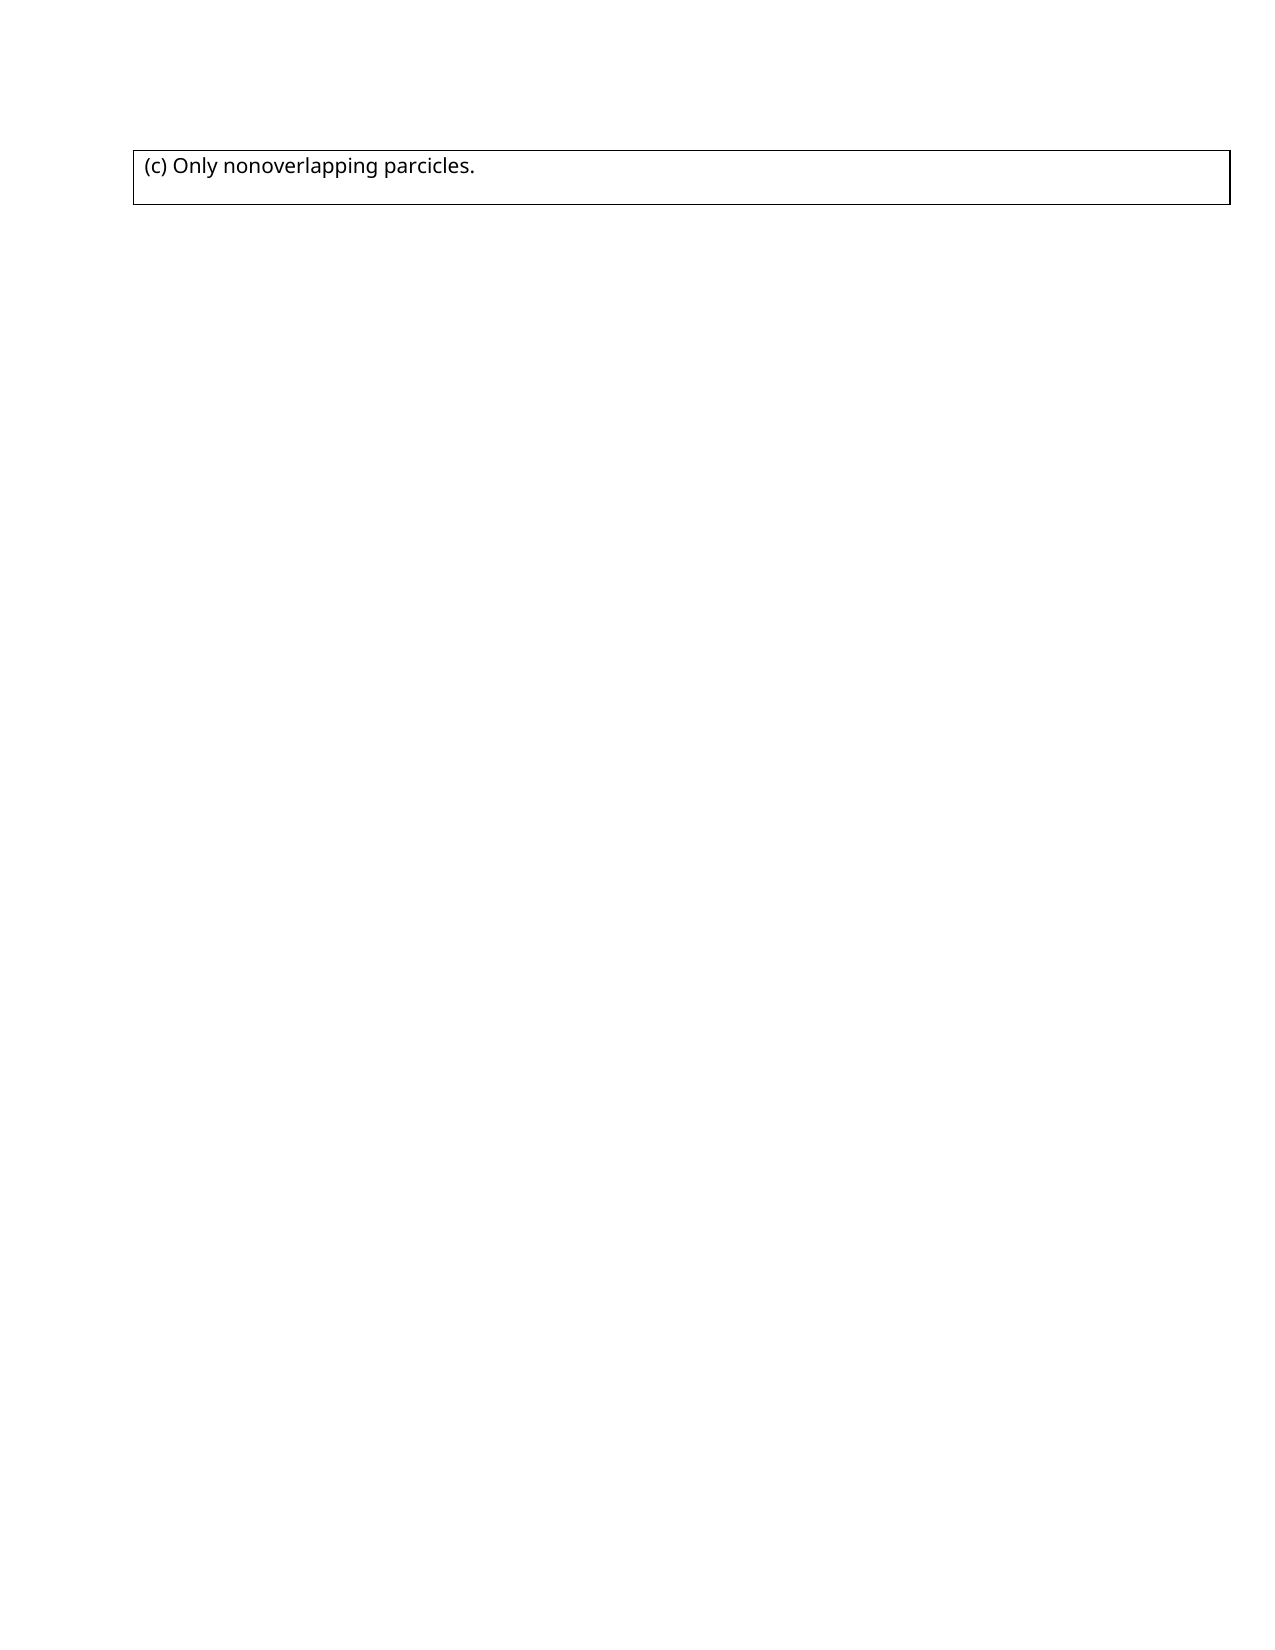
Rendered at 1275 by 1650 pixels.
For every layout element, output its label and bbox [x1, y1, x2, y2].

table_cell [134, 151, 1229, 204]
